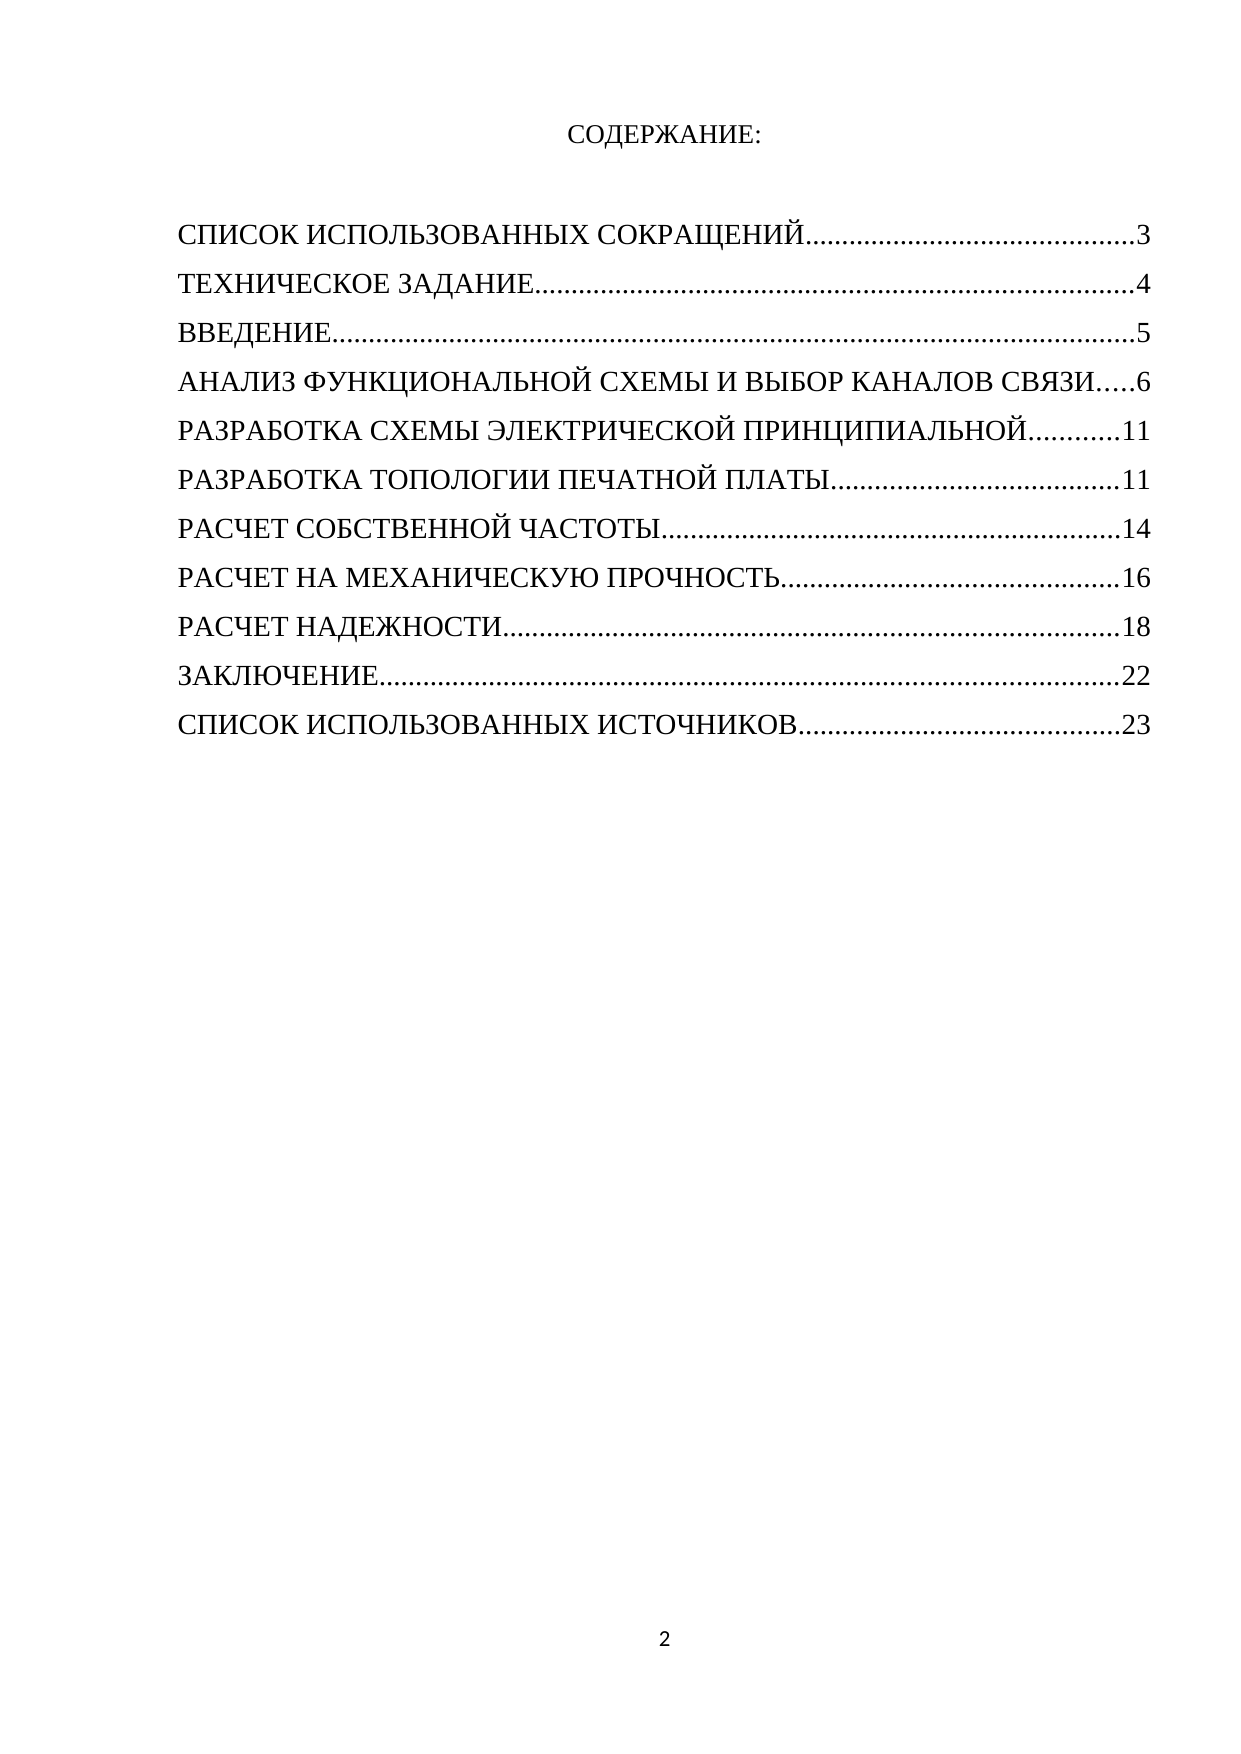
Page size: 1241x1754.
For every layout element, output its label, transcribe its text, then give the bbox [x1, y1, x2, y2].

text РАЗРАБОТКА ТОПОЛОГИИ ПЕЧАТНОЙ ПЛАТЫ 11 [177, 462, 1152, 496]
text СПИСОК ИСПОЛЬЗОВАННЫХ СОКРАЩЕНИЙ 3 [177, 217, 1152, 251]
text ВВЕДЕНИЕ 5 [177, 315, 1152, 349]
text РАСЧЕТ НА МЕХАНИЧЕСКУЮ ПРОЧНОСТЬ 16 [177, 560, 1152, 593]
text СОДЕРЖАНИЕ: [177, 118, 1152, 149]
text ЗАКЛЮЧЕНИЕ 22 [177, 658, 1152, 691]
text АНАЛИЗ ФУНКЦИОНАЛЬНОЙ СХЕМЫ И ВЫБОР КАНАЛОВ СВЯЗИ 6 [177, 364, 1152, 398]
text СПИСОК ИСПОЛЬЗОВАННЫХ ИСТОЧНИКОВ 23 [177, 707, 1152, 740]
text РАСЧЕТ НАДЕЖНОСТИ 18 [177, 609, 1152, 642]
text РАСЧЕТ СОБСТВЕННОЙ ЧАСТОТЫ 14 [177, 511, 1152, 544]
text ТЕХНИЧЕСКОЕ ЗАДАНИЕ 4 [177, 266, 1152, 300]
text РАЗРАБОТКА СХЕМЫ ЭЛЕКТРИЧЕСКОЙ ПРИНЦИПИАЛЬНОЙ 11 [177, 413, 1152, 447]
